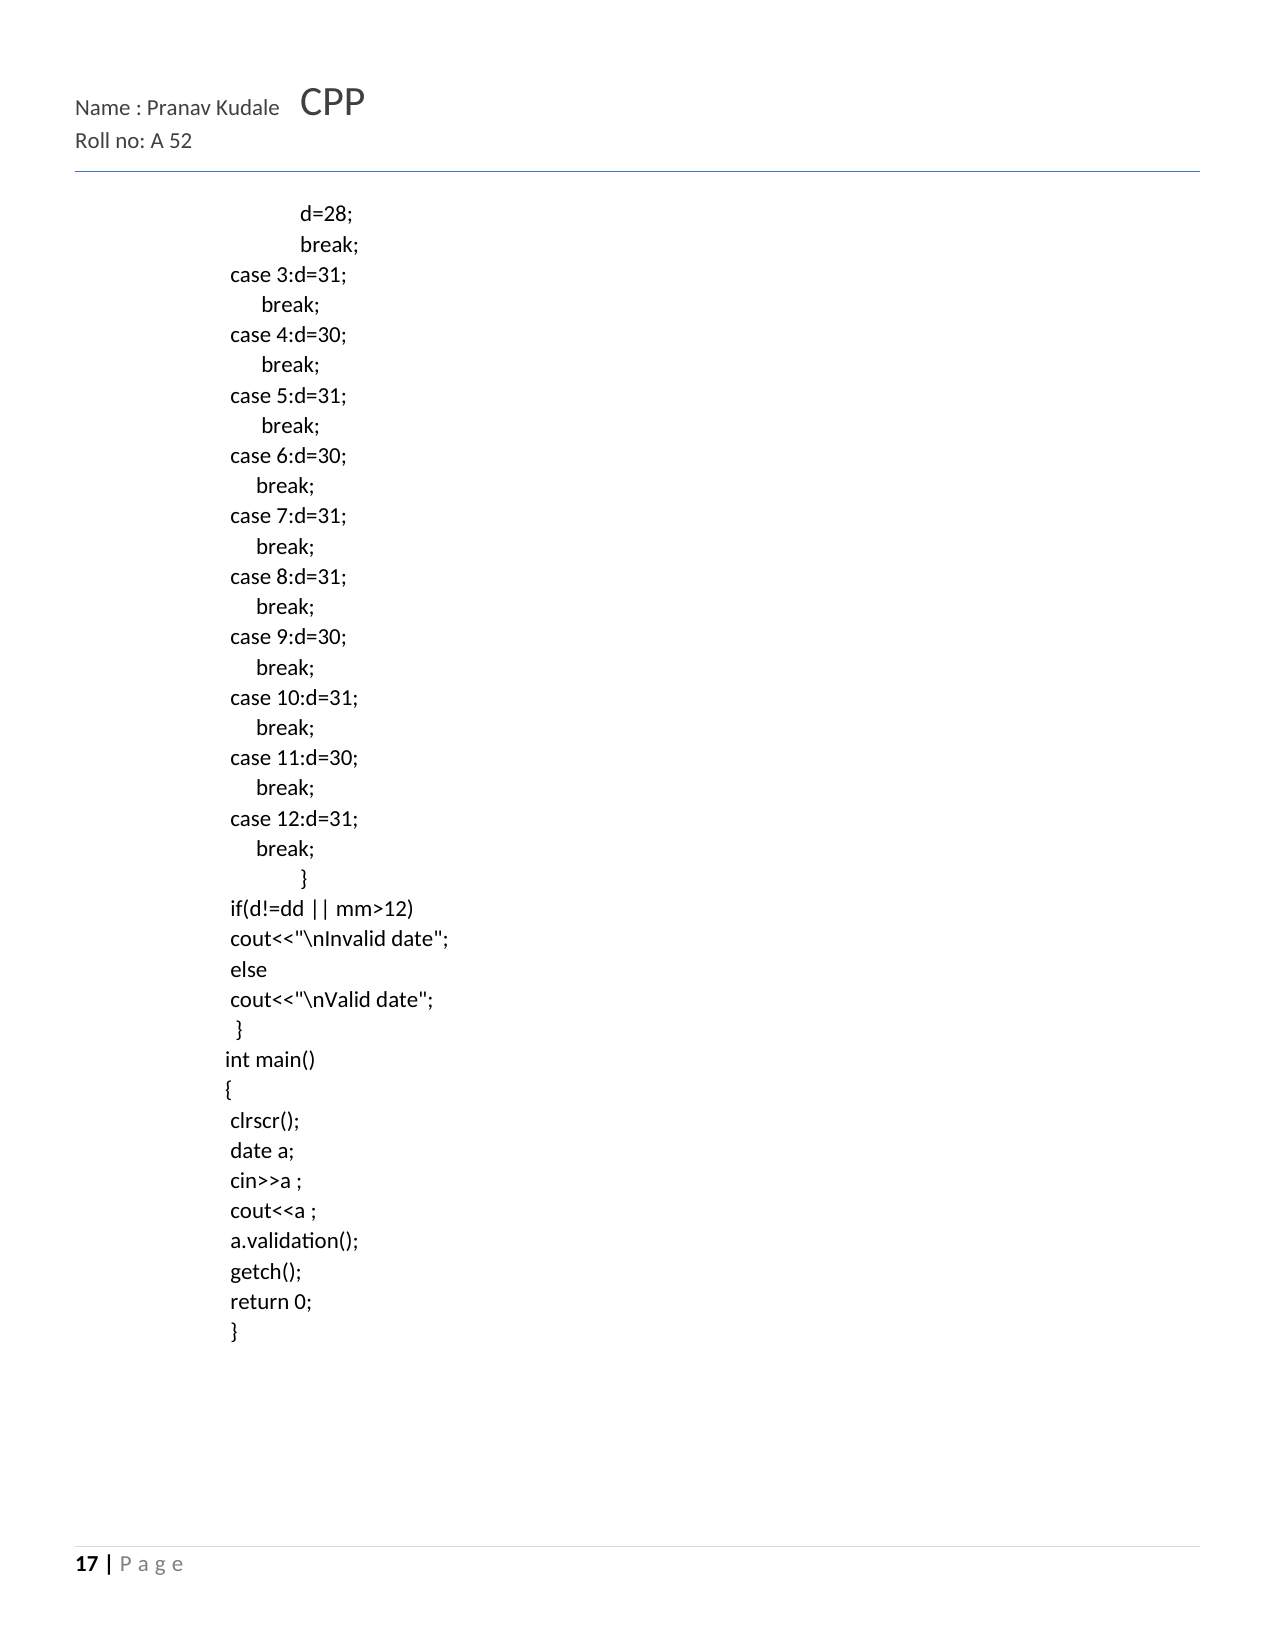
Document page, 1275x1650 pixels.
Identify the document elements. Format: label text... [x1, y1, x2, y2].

text case 8:d=31; [225, 562, 1200, 590]
text break; [225, 773, 1200, 802]
text getch(); [225, 1257, 1200, 1285]
text case 7:d=31; [225, 502, 1200, 530]
text cin>>a ; [225, 1166, 1200, 1194]
text case 6:d=30; [225, 441, 1200, 469]
text case 5:d=31; [225, 381, 1200, 409]
text case 3:d=31; [225, 260, 1200, 288]
text clrscr(); [225, 1106, 1200, 1134]
text case 11:d=30; [225, 743, 1200, 771]
text d=28; [225, 199, 1200, 228]
text } [225, 864, 1200, 892]
text return 0; [225, 1287, 1200, 1315]
text } [225, 1317, 1200, 1345]
text date a; [225, 1136, 1200, 1164]
text break; [225, 471, 1200, 499]
text break; [225, 351, 1200, 379]
text break; [225, 653, 1200, 681]
text case 4:d=30; [225, 320, 1200, 348]
text break; [225, 230, 1200, 258]
text case 12:d=31; [225, 804, 1200, 832]
text else [225, 955, 1200, 983]
text break; [225, 532, 1200, 560]
text break; [225, 834, 1200, 862]
text break; [225, 290, 1200, 318]
text break; [225, 411, 1200, 439]
text case 10:d=31; [225, 683, 1200, 711]
text int main() [225, 1045, 1200, 1073]
text if(d!=dd || mm>12) [225, 894, 1200, 922]
text break; [225, 592, 1200, 620]
text cout<<"\nInvalid date"; [225, 924, 1200, 953]
text a.validation(); [225, 1227, 1200, 1255]
text break; [225, 713, 1200, 741]
text { [225, 1076, 1200, 1104]
text } [225, 1015, 1200, 1043]
text cout<<a ; [225, 1196, 1200, 1224]
text case 9:d=30; [225, 622, 1200, 651]
text cout<<"\nValid date"; [225, 985, 1200, 1013]
